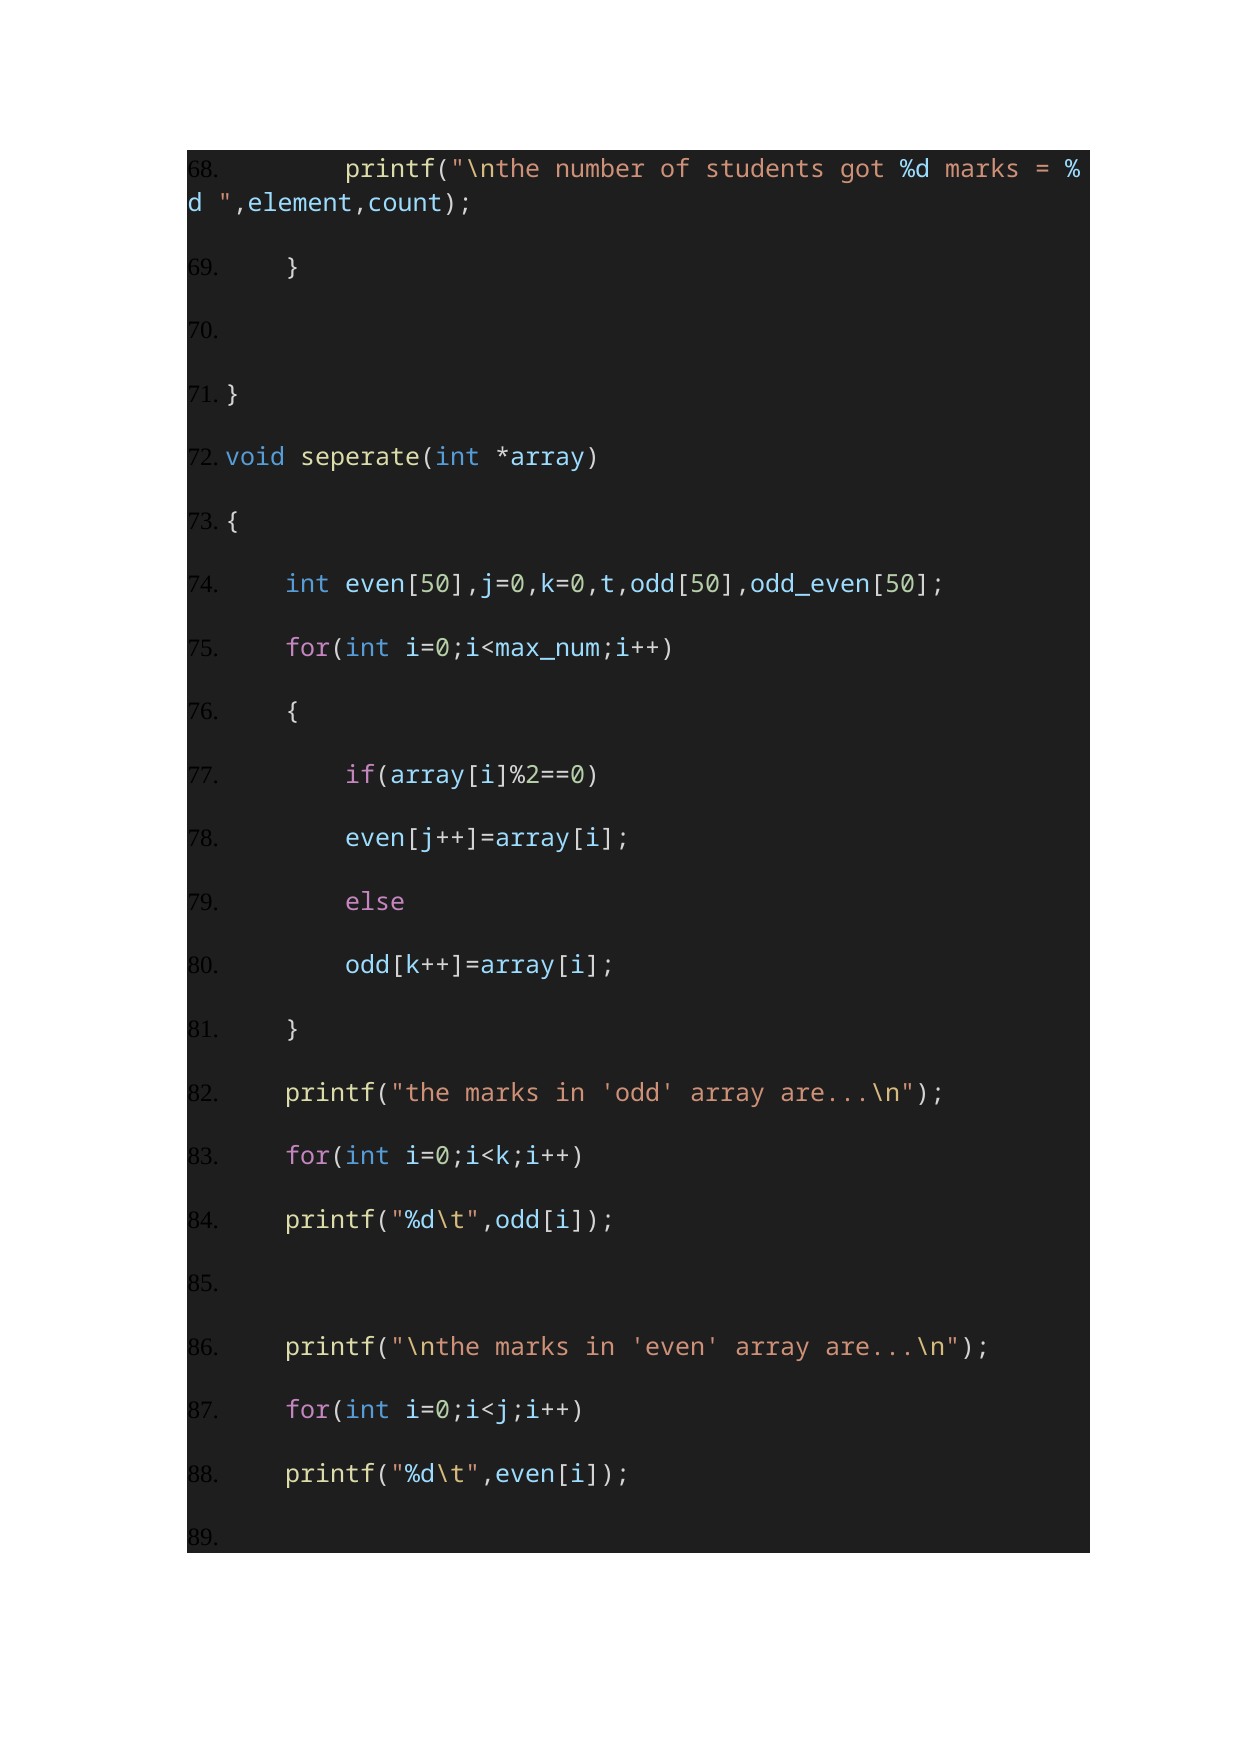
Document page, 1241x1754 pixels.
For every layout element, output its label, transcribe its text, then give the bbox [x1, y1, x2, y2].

list } [187, 248, 1090, 282]
list even[j++]=array[i]; [187, 820, 1090, 854]
list { [187, 502, 1090, 536]
list for(int i=0;i<max_num;i++) [187, 629, 1090, 663]
list for(int i=0;i<k;i++) [187, 1137, 1090, 1172]
list if(array[i]%2==0) [187, 756, 1090, 791]
list { [187, 693, 1090, 727]
list } [187, 1010, 1090, 1045]
list printf("%d\t",odd[i]); [187, 1201, 1090, 1235]
list printf("%d\t",even[i]); [187, 1455, 1090, 1489]
list printf("the marks in 'odd' array are...\n"); [187, 1074, 1090, 1108]
list for(int i=0;i<j;i++) [187, 1392, 1090, 1426]
list void seperate(int *array) [187, 438, 1090, 473]
list int even[50],j=0,k=0,t,odd[50],odd_even[50]; [187, 566, 1090, 600]
list else [187, 883, 1090, 918]
list printf("\nthe marks in 'even' array are...\n"); [187, 1328, 1090, 1362]
list } [187, 375, 1090, 409]
list printf("\nthe number of students got %d marks = %d ",element,count); [187, 150, 1090, 219]
list odd[k++]=array[i]; [187, 947, 1090, 981]
